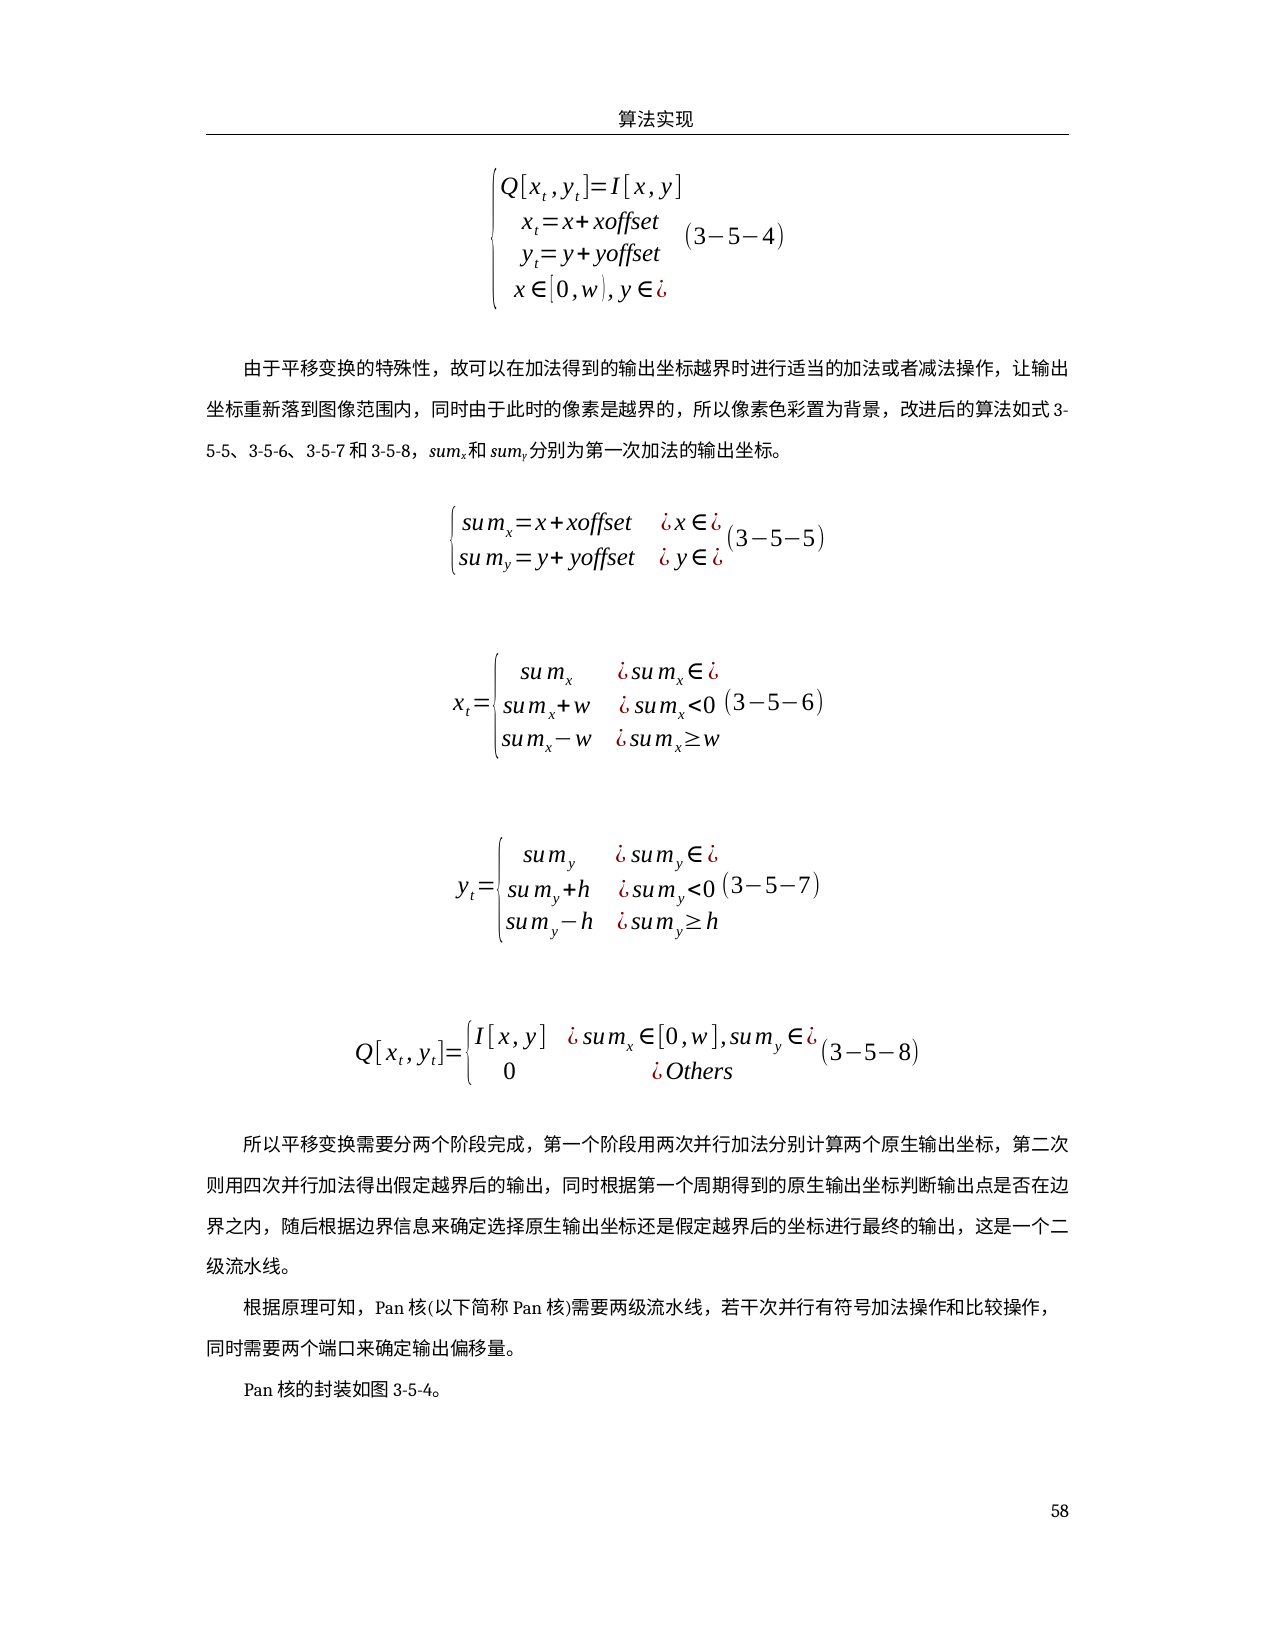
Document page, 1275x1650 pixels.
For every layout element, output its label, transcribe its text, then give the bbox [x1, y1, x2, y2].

text 根据原理可知，Pan核(以下简称Pan核)需要两级流水线，若干次并行有符号加法操作和比较操作，同时需要两个端口来确定输出偏移量。 [206, 1293, 1069, 1361]
text 所以平移变换需要分两个阶段完成，第一个阶段用两次并行加法分别计算两个原生输出坐标，第二次则用四次并行加法得出假定越界后的输出，同时根据第一个周期得到的原生输出坐标判断输出点是否在边界之内，随后根据边界信息来确定选择原生输出坐标还是假定越界后的坐标进行最终的输出，这是一个二级流水线。 [206, 1130, 1069, 1279]
text 由于平移变换的特殊性，故可以在加法得到的输出坐标越界时进行适当的加法或者减法操作，让输出坐标重新落到图像范围内，同时由于此时的像素是越界的，所以像素色彩置为背景，改进后的算法如式3-5-5、3-5-6、3-5-7和3-5-8，sumx和sumy分别为第一次加法的输出坐标。 [206, 354, 1069, 495]
text Pan核的封装如图3-5-4。 [206, 1374, 1069, 1434]
